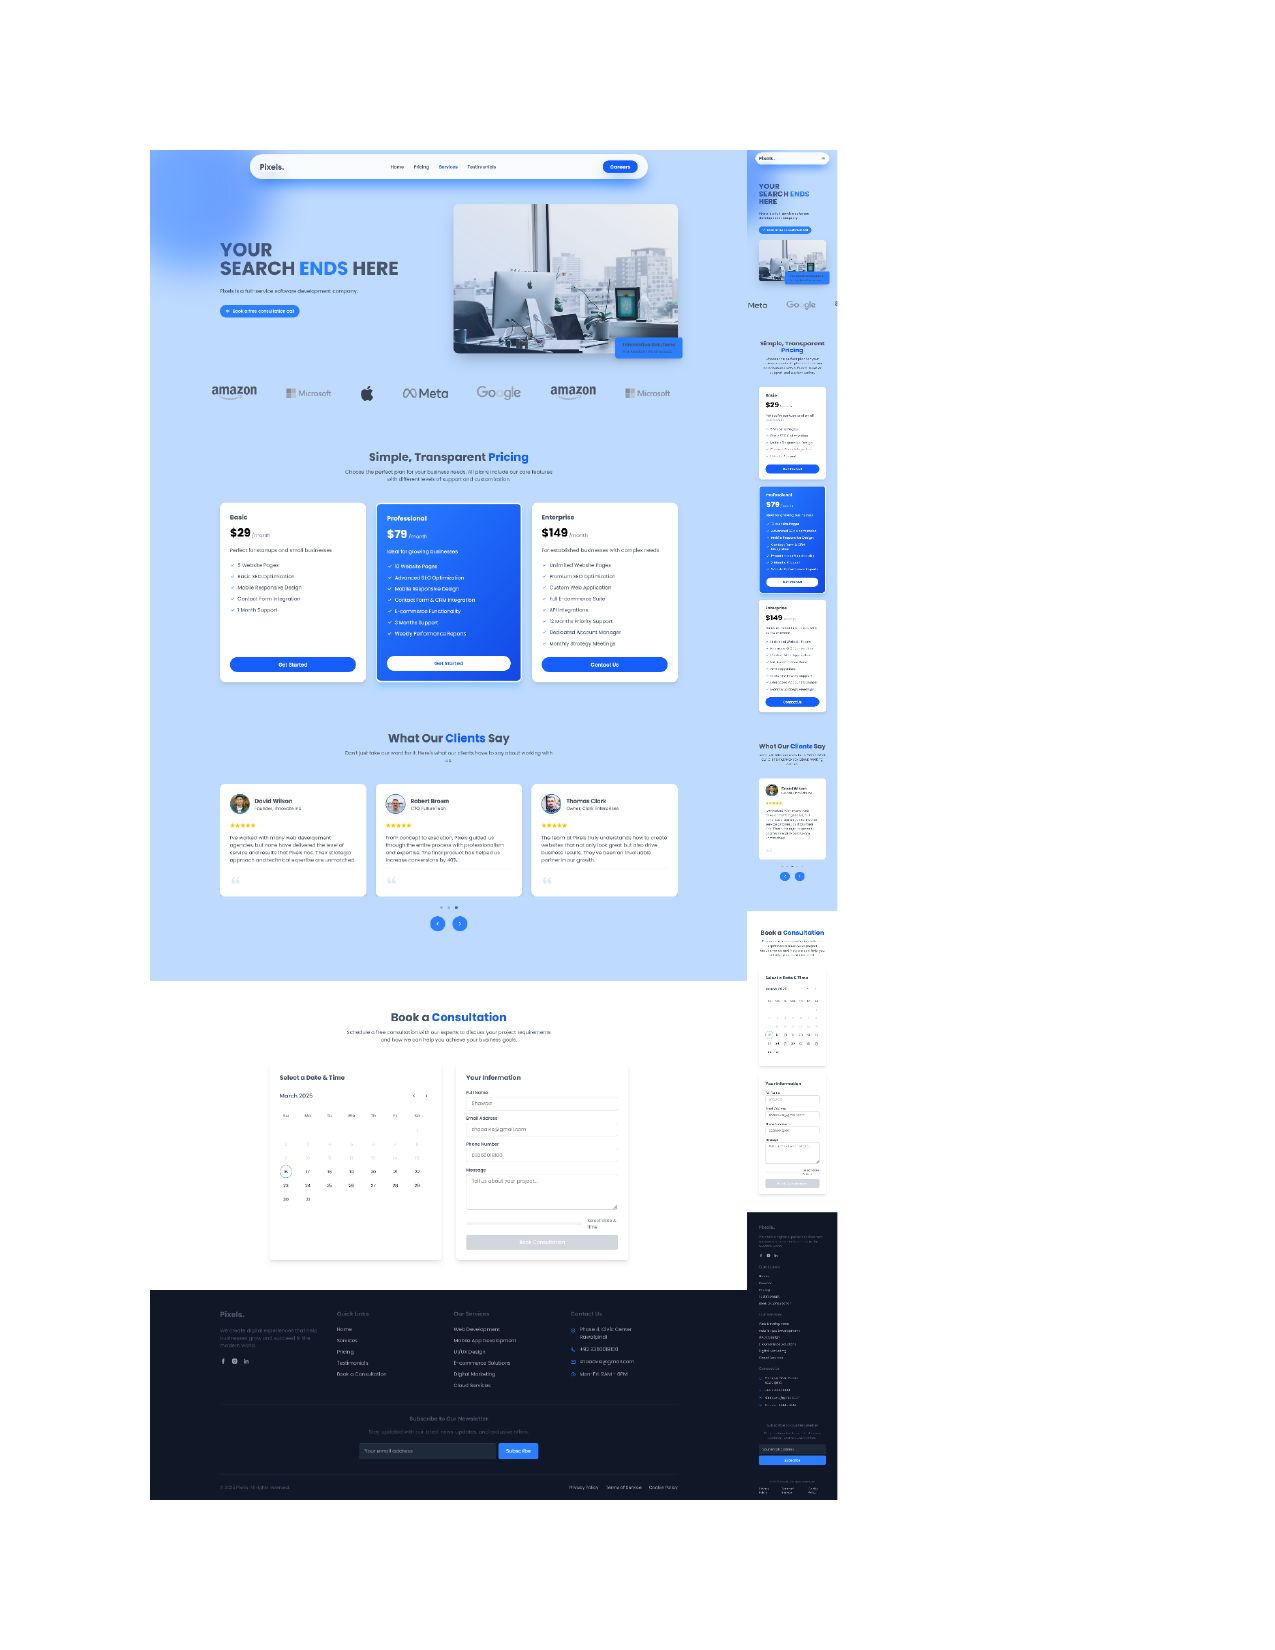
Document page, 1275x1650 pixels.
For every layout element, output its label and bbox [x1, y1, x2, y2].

picture [150, 150, 838, 1500]
